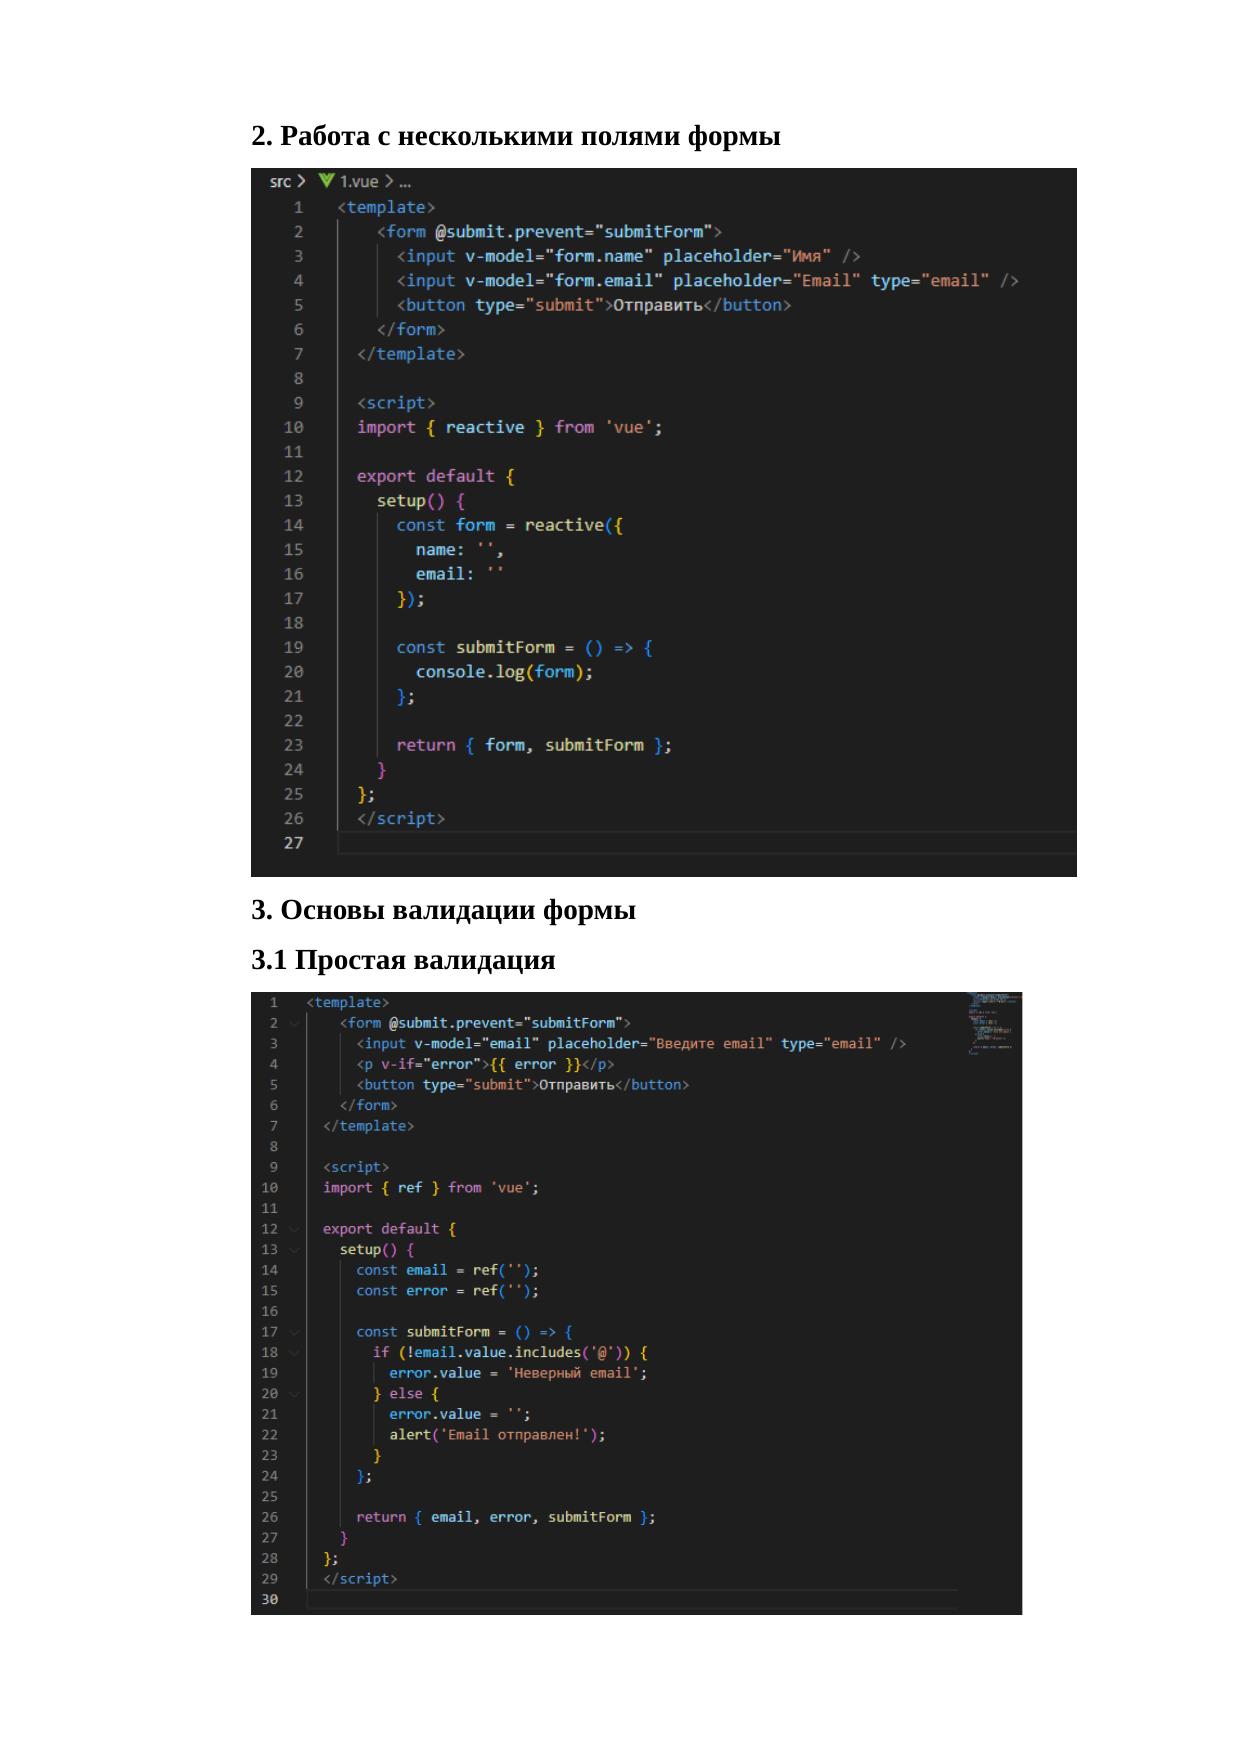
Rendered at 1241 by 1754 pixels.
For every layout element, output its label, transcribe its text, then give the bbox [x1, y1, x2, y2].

picture [251, 992, 1023, 1615]
picture [251, 168, 1077, 877]
text 3.1 Простая валидация [177, 942, 1152, 976]
text 2. Работа с несколькими полями формы [177, 118, 1152, 152]
text 3. Основы валидации формы [177, 892, 1152, 925]
